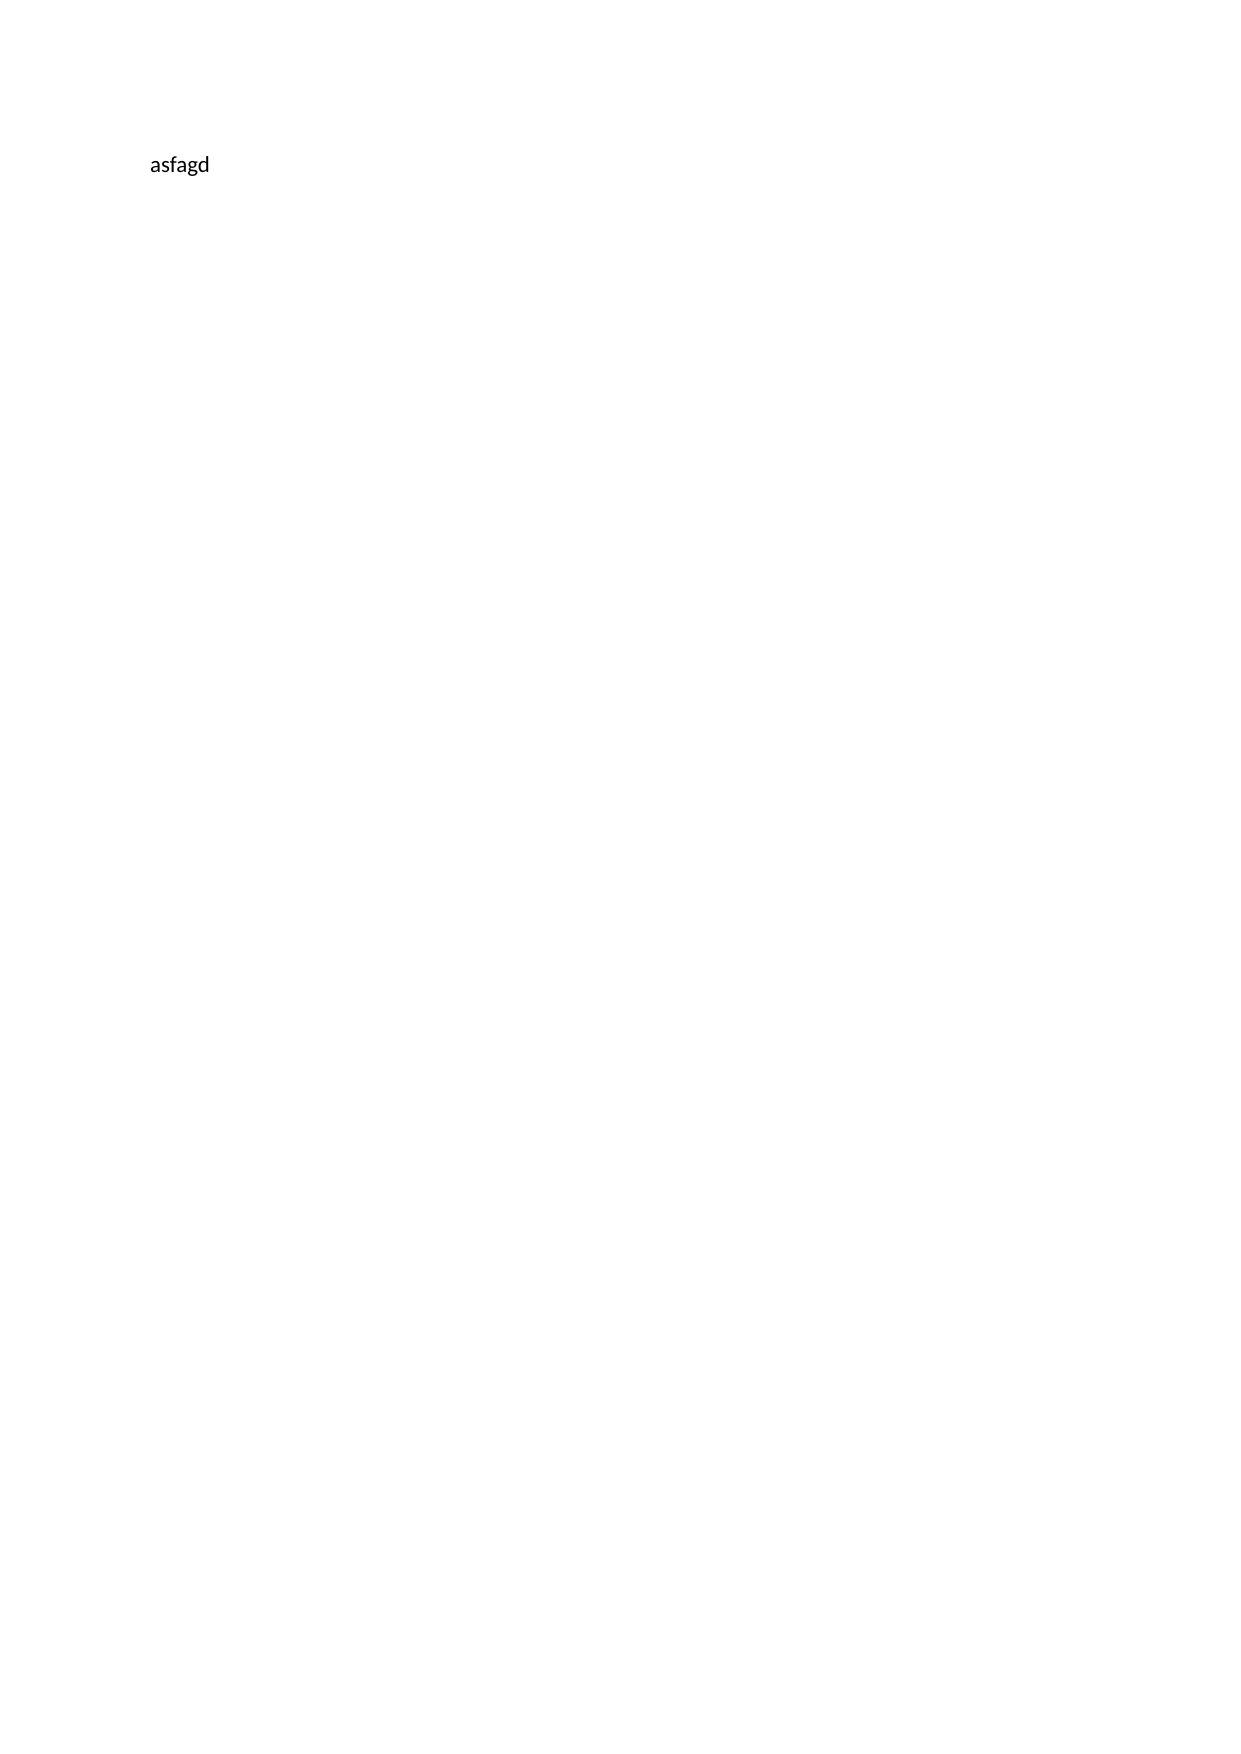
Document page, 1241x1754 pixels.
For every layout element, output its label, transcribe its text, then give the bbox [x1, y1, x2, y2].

text asfagd [150, 150, 1090, 178]
